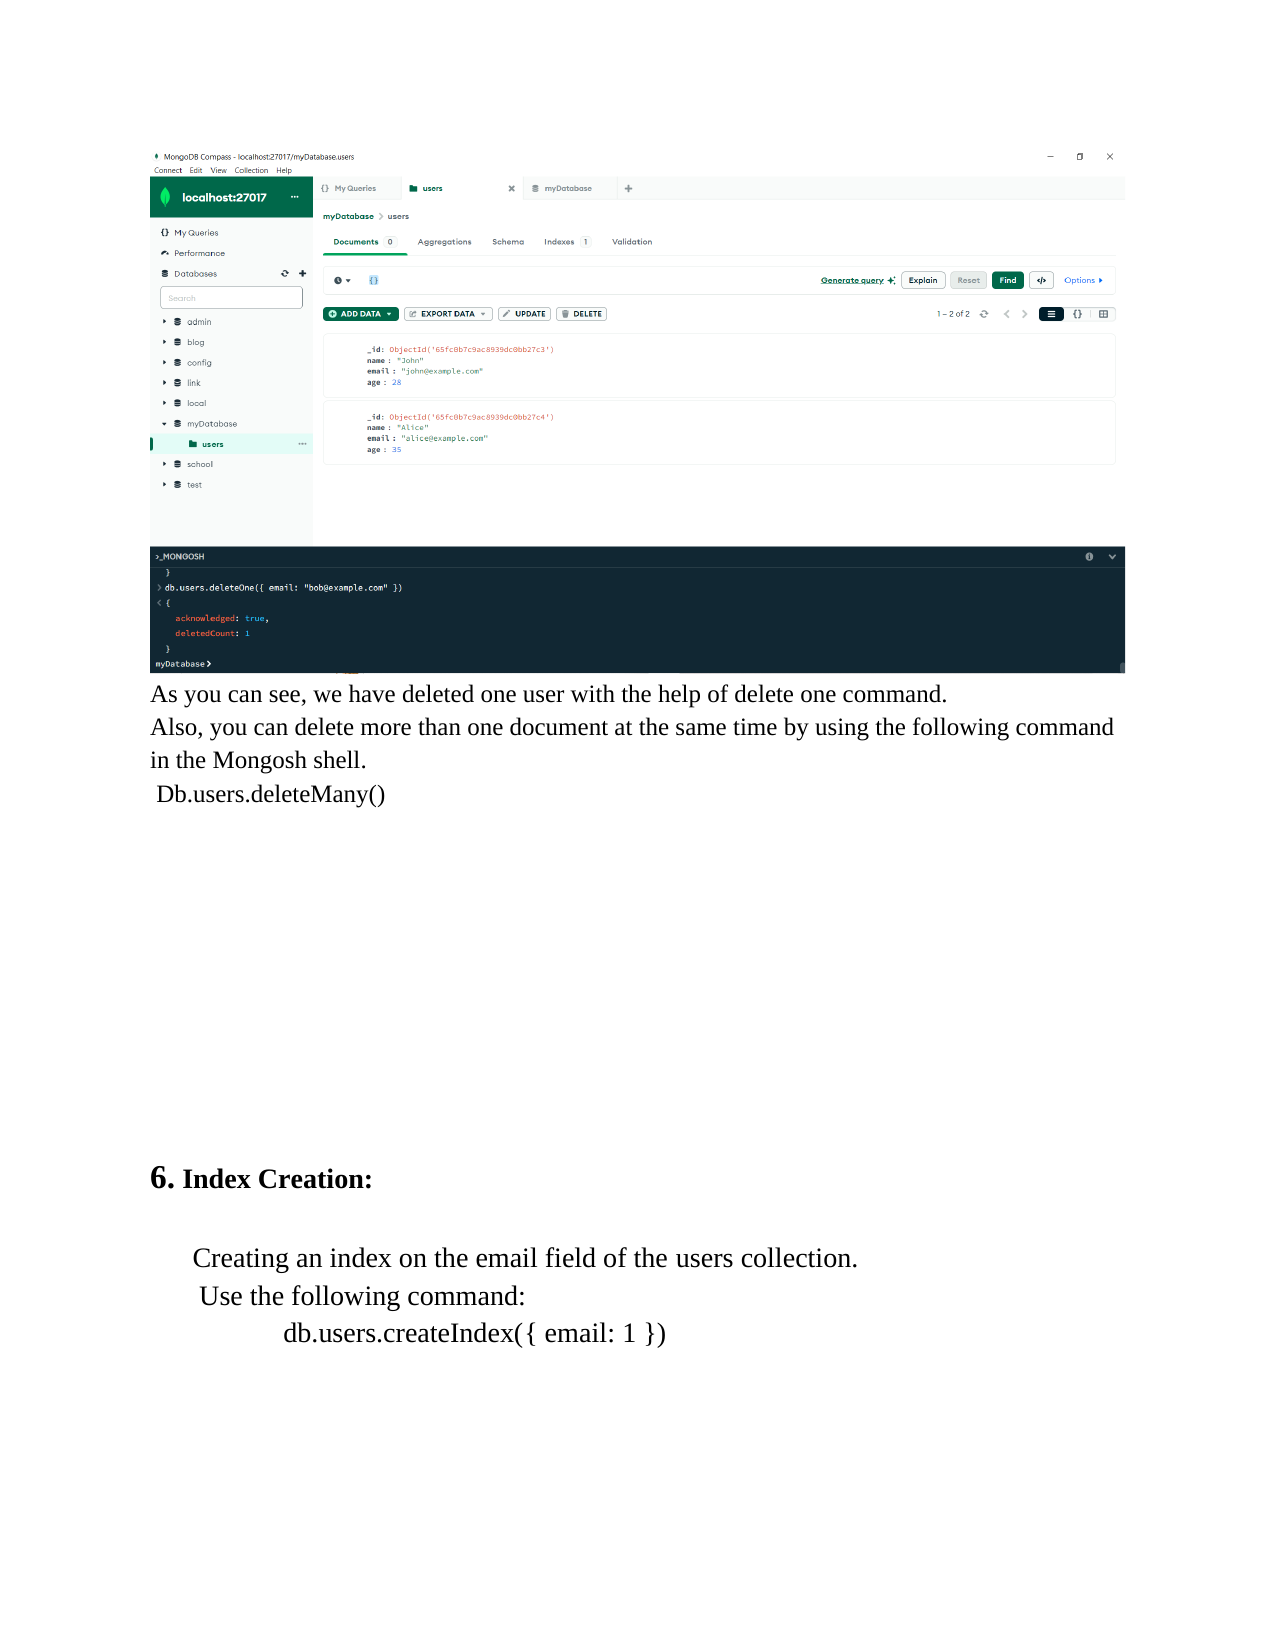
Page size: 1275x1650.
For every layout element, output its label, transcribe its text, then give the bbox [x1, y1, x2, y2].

text db.users.createIndex({ email: 1 }) [150, 1316, 1125, 1349]
text Use the following command: [150, 1279, 1125, 1311]
picture [150, 150, 1125, 674]
text As you can see, we have deleted one user with the help of delete one command. [150, 679, 1125, 708]
text 6. Index Creation: [150, 1157, 1125, 1196]
text Creating an index on the email field of the users collection. [150, 1241, 1125, 1274]
text Db.users.deleteMany() [150, 779, 1125, 808]
text Also, you can delete more than one document at the same time by using the following command in the Mongosh shell. [150, 712, 1125, 774]
